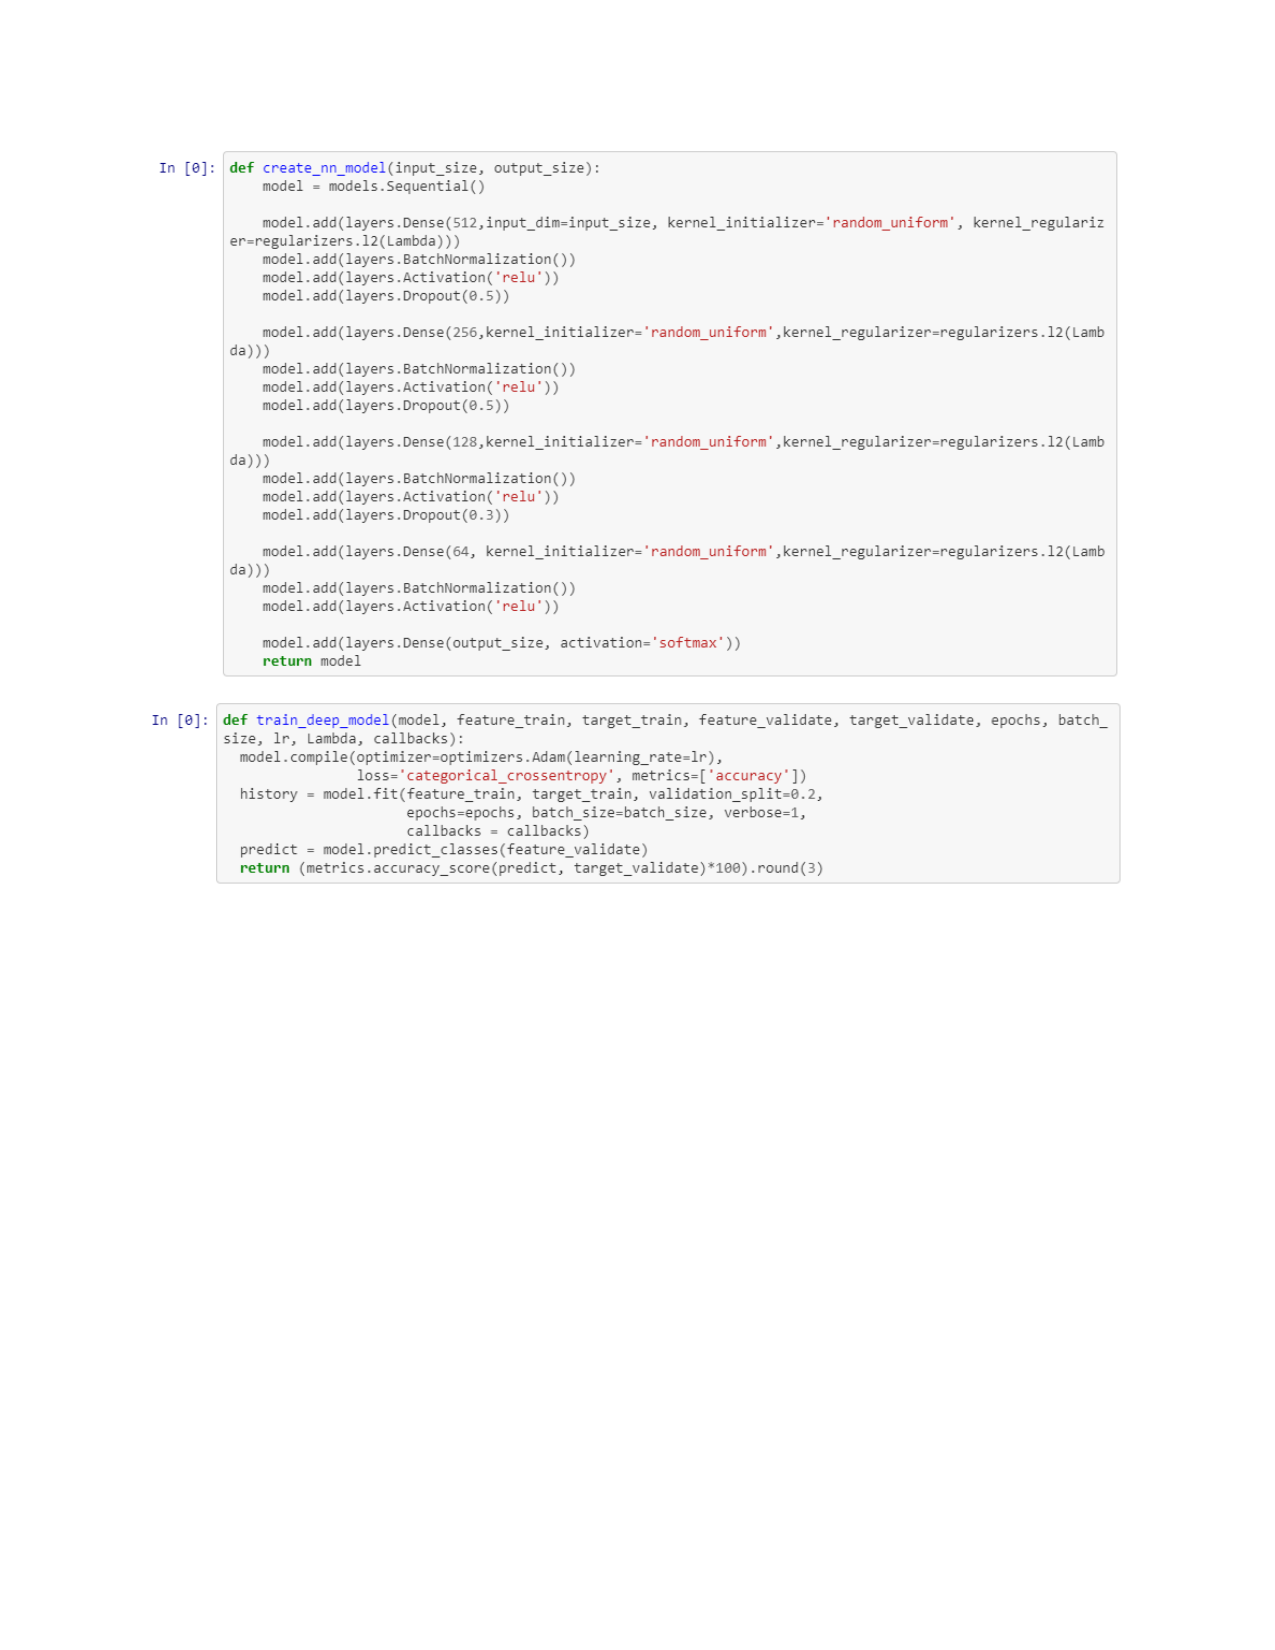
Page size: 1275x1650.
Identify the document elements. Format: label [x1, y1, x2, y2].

picture [150, 701, 1125, 888]
picture [150, 150, 1125, 683]
